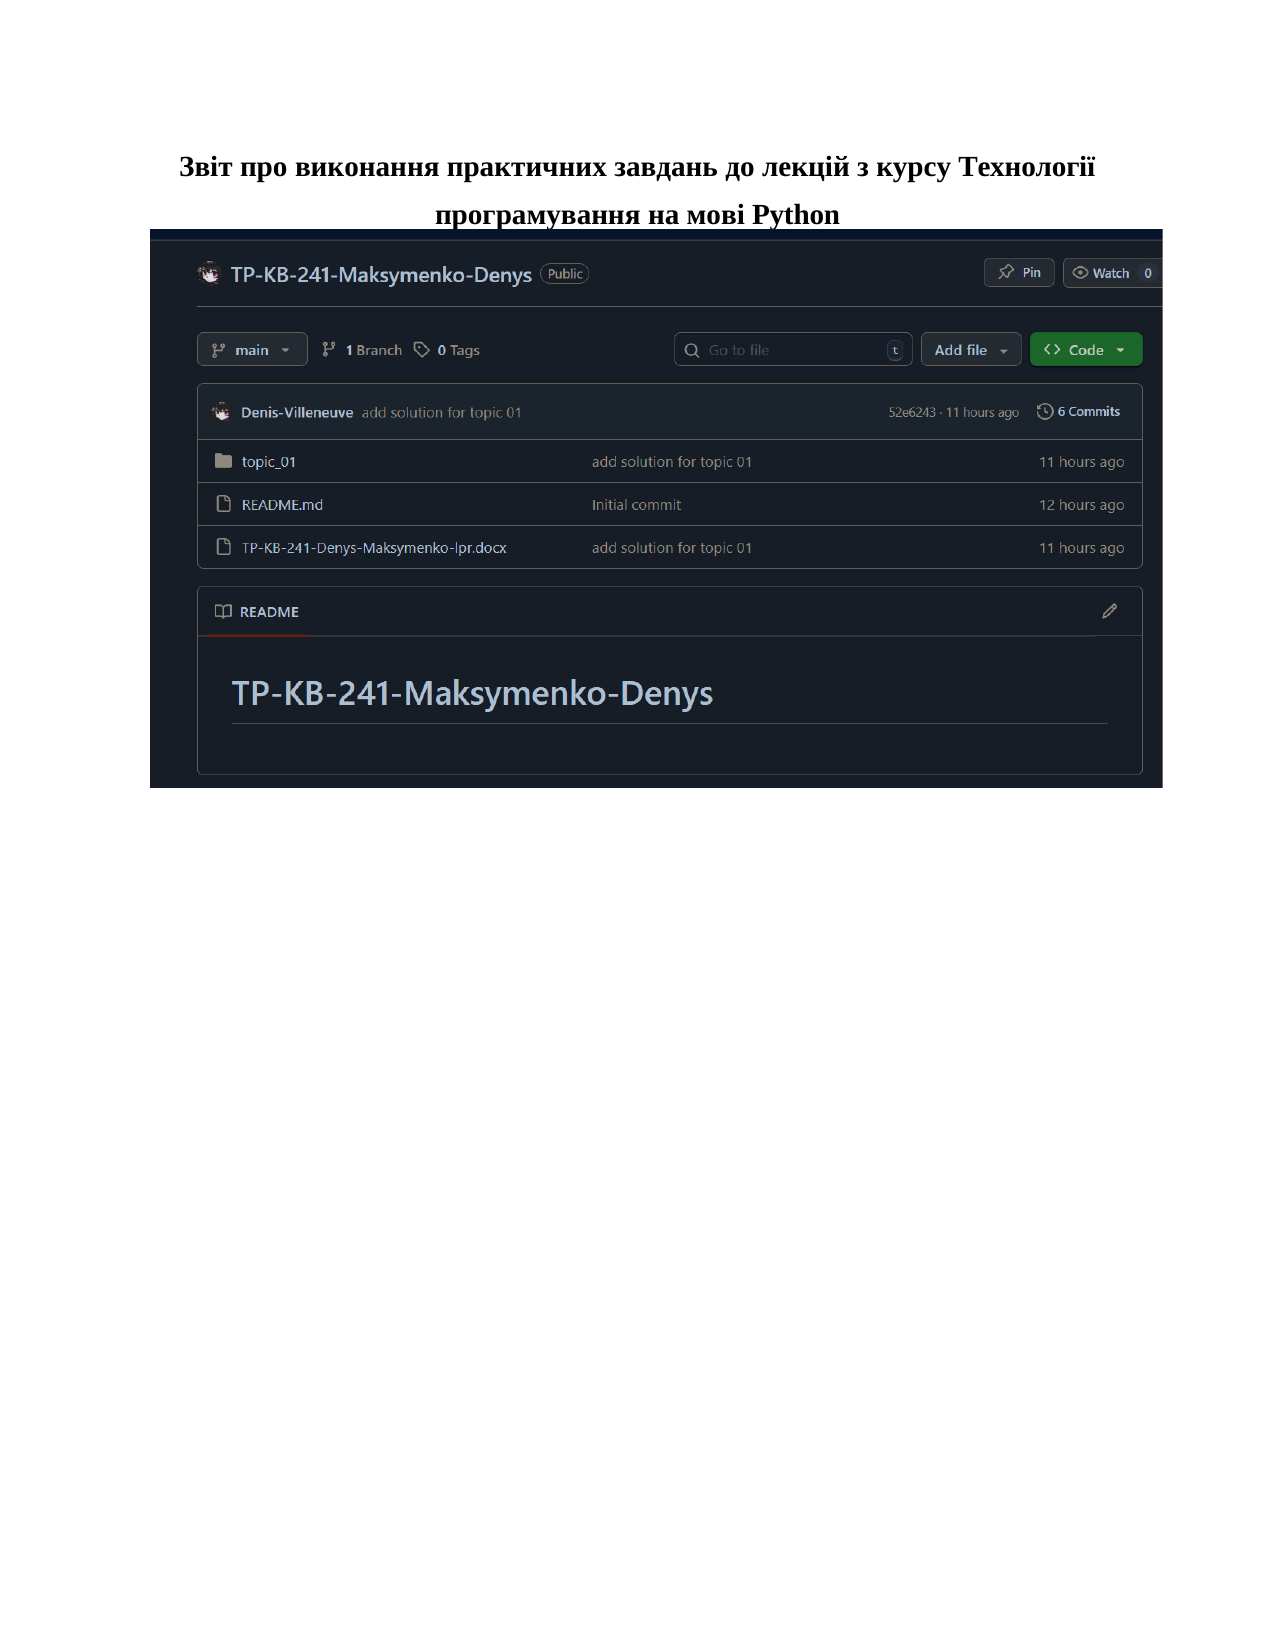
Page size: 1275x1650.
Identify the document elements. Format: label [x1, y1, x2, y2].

picture [150, 229, 1163, 788]
